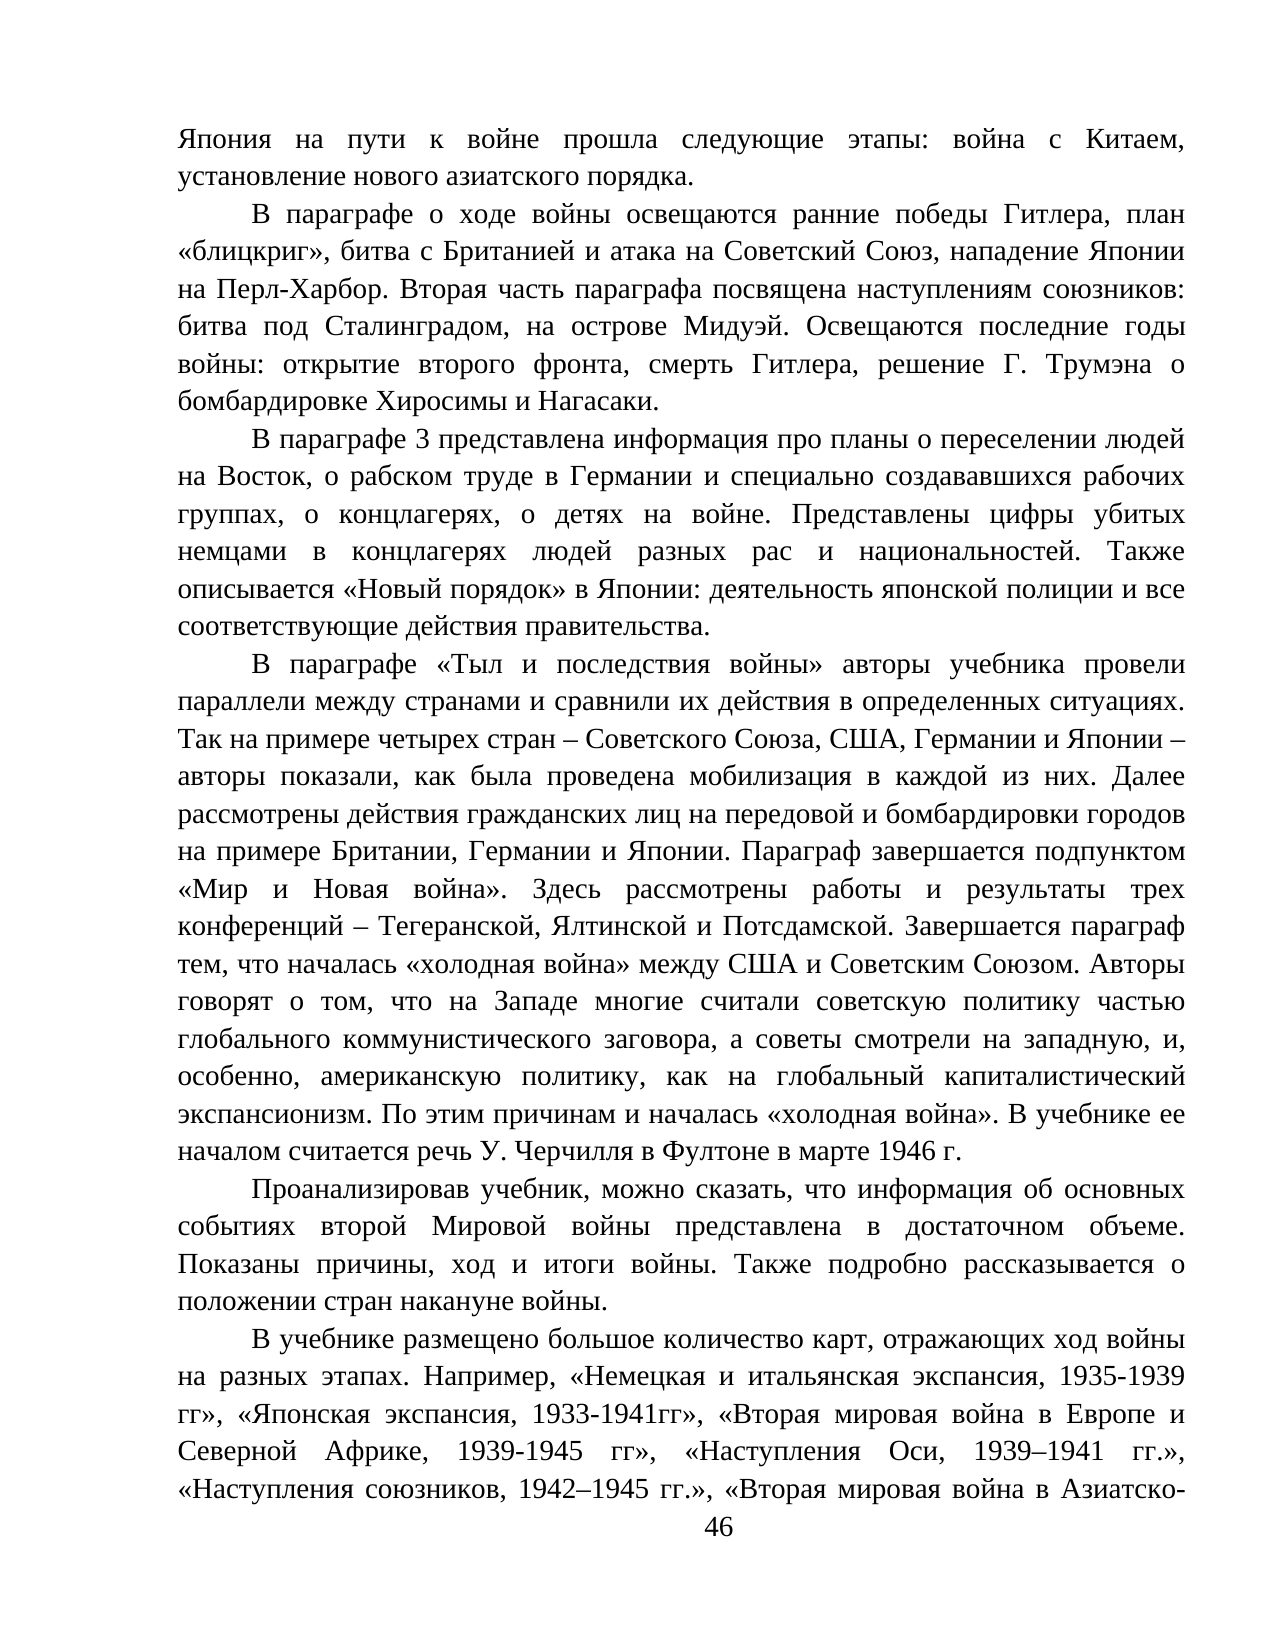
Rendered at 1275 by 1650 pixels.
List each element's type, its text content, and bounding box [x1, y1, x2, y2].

text Проанализировав учебник, можно сказать, что информация об основных событиях второй Мировой войны представлена в достаточном объеме. Показаны причины, ход и итоги войны. Также подробно рассказывается о положении стран накануне войны. [177, 1168, 1186, 1208]
text В параграфе о ходе войны освещаются ранние победы Гитлера, план «блицкриг», битва с Британией и атака на Советский Союз, нападение Японии на Перл-Харбор. Вторая часть параграфа посвящена наступлениям союзников: битва под Сталинградом, на острове Мидуэй. Освещаются последние годы войны: открытие второго фронта, смерть Гитлера, решение Г. Трумэна о бомбардировке Хиросимы и Нагасаки. [177, 379, 1186, 418]
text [177, 154, 1186, 193]
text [177, 1318, 1186, 1358]
text В параграфе 3 представлена информация про планы о переселении людей на Восток, о рабском труде в Германии и специально создававшихся рабочих группах, о концлагерях, о детях на войне. Представлены цифры убитых немцами в концлагерях людей разных рас и национальностей. Также описывается «Новый порядок» в Японии: деятельность японской полиции и все соответствующие действия правительства. [177, 418, 1186, 458]
text В параграфе о ходе войны освещаются ранние победы Гитлера, план «блицкриг», битва с Британией и атака на Советский Союз, нападение Японии на Перл-Харбор. Вторая часть параграфа посвящена наступлениям союзников: битва под Сталинградом, на острове Мидуэй. Освещаются последние годы войны: открытие второго фронта, смерть Гитлера, решение Г. Трумэна о бомбардировке Хиросимы и Нагасаки. [177, 193, 1186, 233]
text Проанализировав учебник, можно сказать, что информация об основных событиях второй Мировой войны представлена в достаточном объеме. Показаны причины, ход и итоги войны. Также подробно рассказывается о положении стран накануне войны. [177, 1279, 1186, 1318]
text В параграфе 3 представлена информация про планы о переселении людей на Восток, о рабском труде в Германии и специально создававшихся рабочих группах, о концлагерях, о детях на войне. Представлены цифры убитых немцами в концлагерях людей разных рас и национальностей. Также описывается «Новый порядок» в Японии: деятельность японской полиции и все соответствующие действия правительства. [177, 604, 1186, 643]
